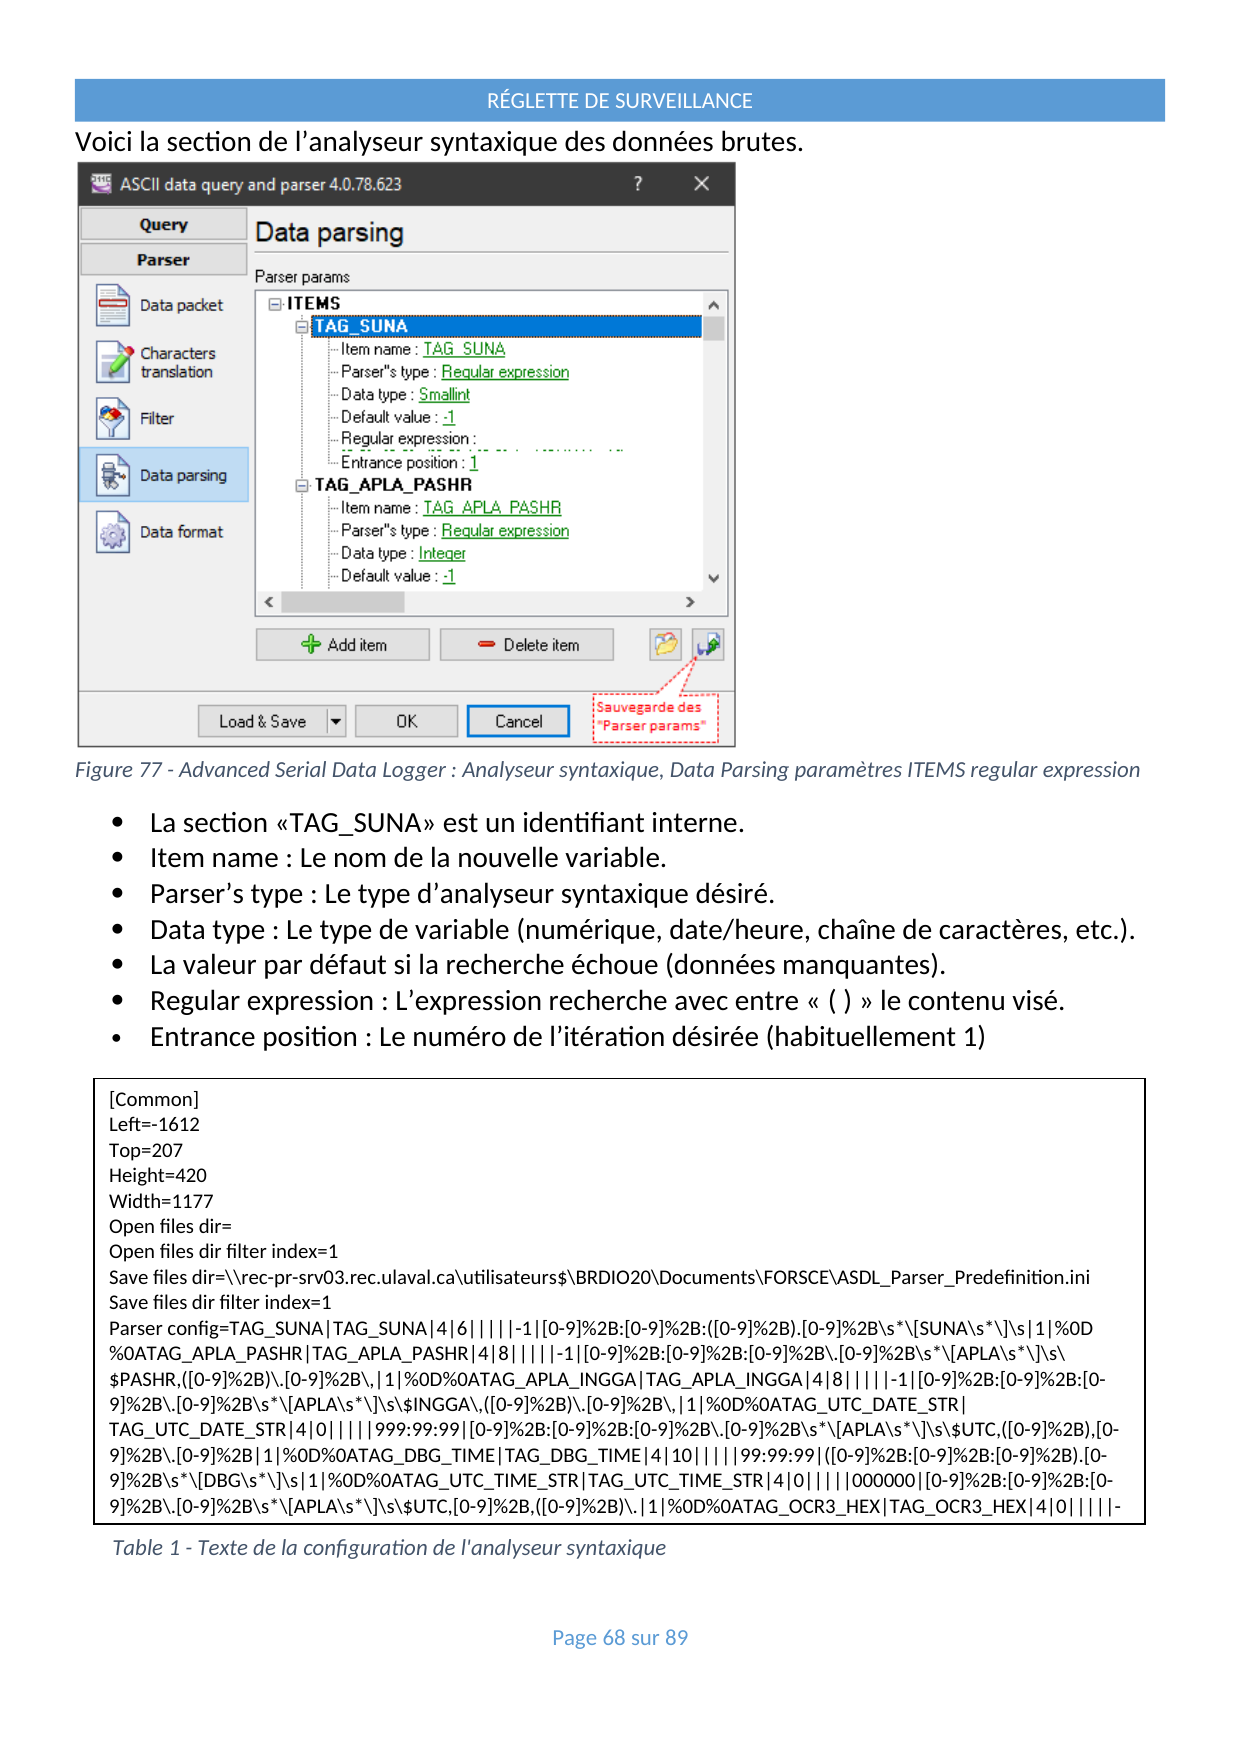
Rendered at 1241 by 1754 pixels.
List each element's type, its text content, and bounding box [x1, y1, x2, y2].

picture [75, 158, 743, 756]
text Figure 77 - Advanced Serial Data Logger : Analyseur syntaxique, Data Parsing paramètres ITEMS regular expression [75, 755, 1165, 783]
list Data type : Le type de variable (numérique, date/heure, chaîne de caractères, etc.). [112, 911, 1165, 946]
text Voici la section de l’analyseur syntaxique des données brutes. [75, 122, 1165, 158]
list La section «TAG_SUNA» est un identifiant interne. [112, 804, 1165, 839]
list La valeur par défaut si la recherche échoue (données manquantes). [112, 946, 1165, 982]
list Item name : Le nom de la nouvelle variable. [112, 839, 1165, 875]
list Regular expression : L’expression recherche avec entre « ( ) » le contenu visé. [112, 982, 1165, 1018]
list Parser’s type : Le type d’analyseur syntaxique désiré. [112, 875, 1165, 911]
list Entrance position : Le numéro de l’itération désirée (habituellement 1) [112, 1018, 1165, 1053]
